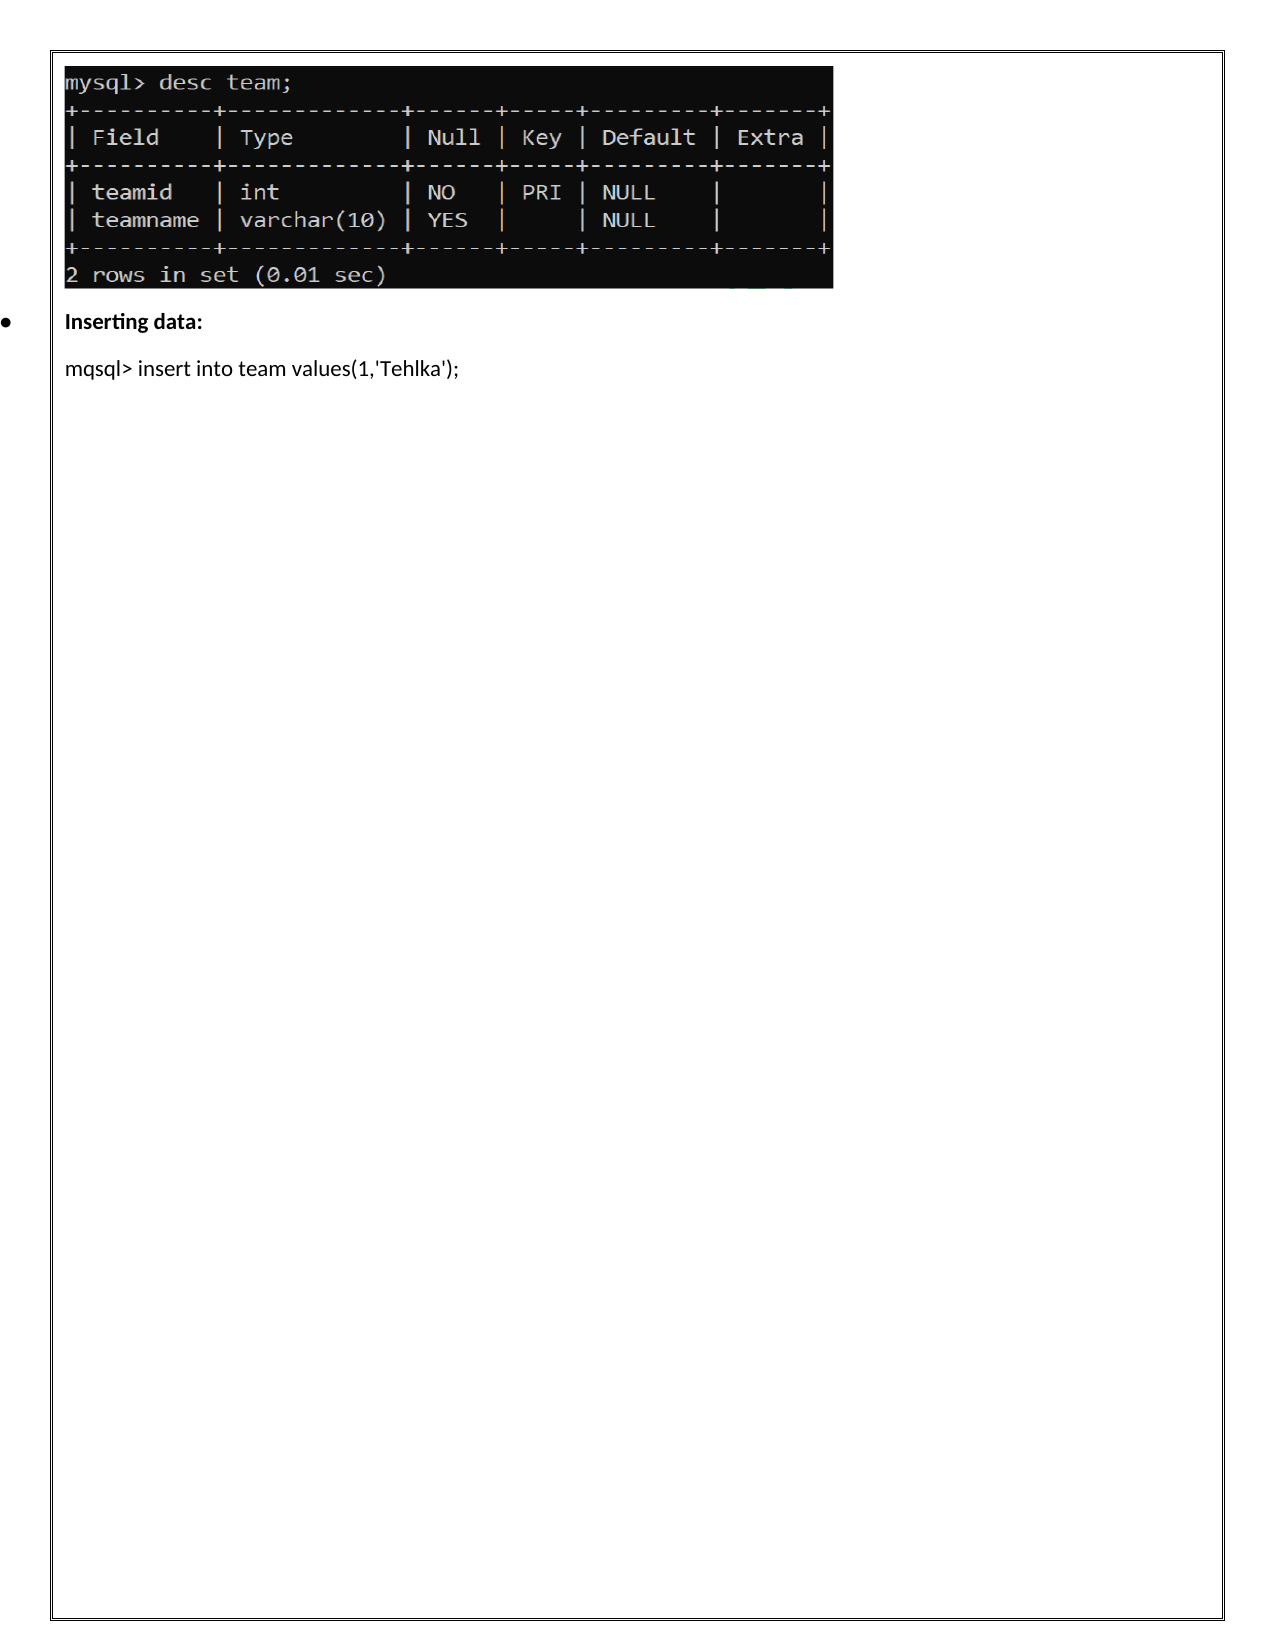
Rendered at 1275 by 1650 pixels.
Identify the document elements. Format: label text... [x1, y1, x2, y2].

list Inserting data: [0, 307, 50, 335]
text mqsql> insert into team values(1,'Tehlka'); [64, 354, 1212, 382]
list Inserting data: [53, 307, 1212, 335]
picture [64, 66, 834, 289]
